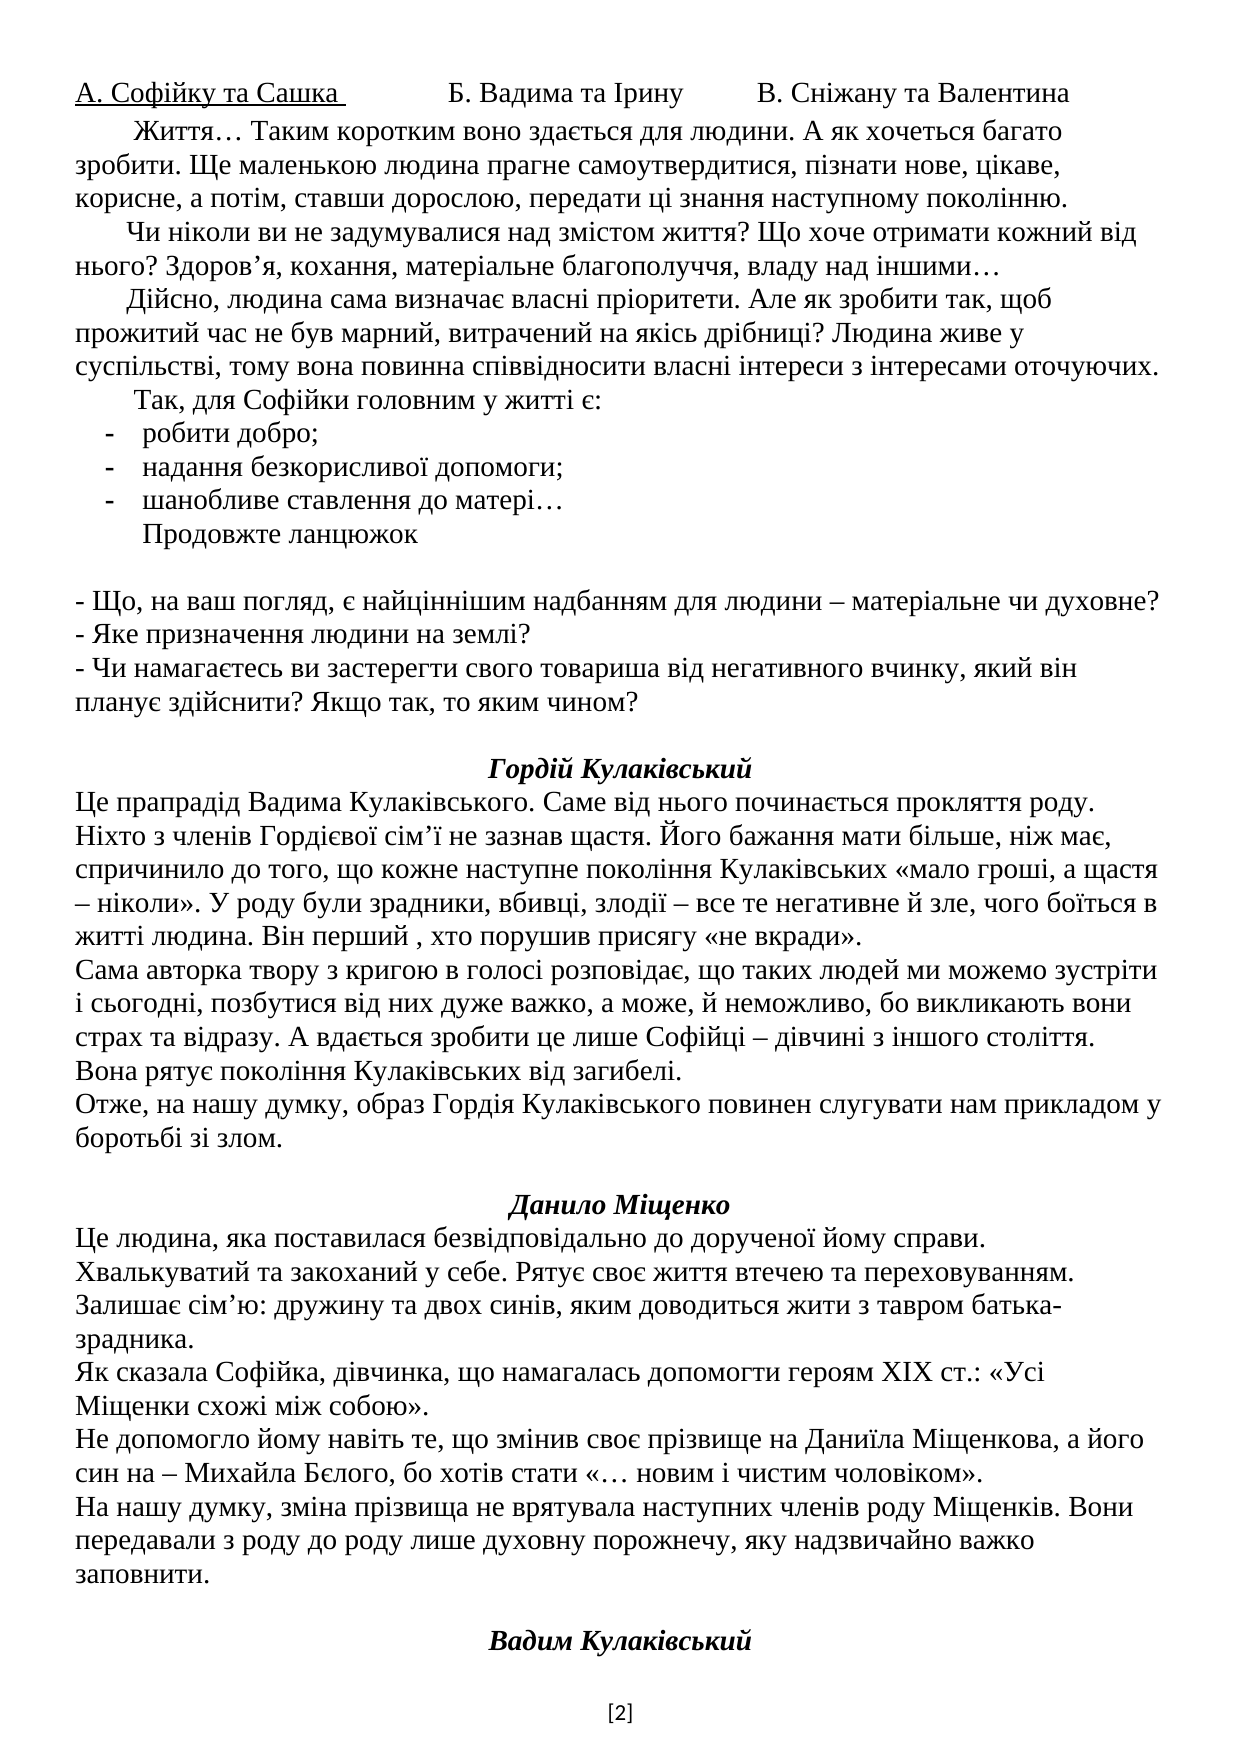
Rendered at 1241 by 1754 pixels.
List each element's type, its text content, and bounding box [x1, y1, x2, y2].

text Це людина, яка поставилася безвідповідально до дорученої йому справи. Хвалькуватий та закоханий у себе. Рятує своє життя втечею та переховуванням. Залишає сім’ю: дружину та двох синів, яким доводиться жити з тавром батька-зрадника. [75, 1220, 1165, 1354]
text На нашу думку, зміна прізвища не врятувала наступних членів роду Міщенків. Вони передавали з роду до роду лише духовну порожнечу, яку надзвичайно важко заповнити. [75, 1489, 1165, 1589]
text - Чи намагаєтесь ви застерегти свого товариша від негативного вчинку, який він планує здійснити? Якщо так, то яким чином? [75, 650, 1165, 717]
text - Яке призначення людини на землі? [75, 617, 1165, 650]
list Дійсно, людина сама визначає власні пріоритети. Але як зробити так, щоб прожитий час не був марний, витрачений на якісь дрібниці? Людина живе у суспільстві, тому вона повинна співвідносити власні інтереси з інтересами оточуючих. [75, 281, 1165, 382]
text Вадим Кулаківський [75, 1623, 1165, 1656]
list Життя… Таким коротким воно здається для людини. А як хочеться багато зробити. Ще маленькою людина прагне самоутвердитися, пізнати нове, цікаве, корисне, а потім, ставши дорослою, передати ці знання наступному поколінню. [75, 113, 1165, 214]
text Це прапрадід Вадима Кулаківського. Саме від нього починається прокляття роду. Ніхто з членів Гордієвої сім’ї не зазнав щастя. Його бажання мати більше, ніж має, спричинило до того, що кожне наступне покоління Кулаківських «мало гроші, а щастя – ніколи». У роду були зрадники, вбивці, злодії – все те негативне й зле, чого боїться в житті людина. Він перший , хто порушив присягу «не вкради». [75, 784, 1165, 952]
list Продовжте ланцюжок [142, 516, 1165, 549]
text Гордій Кулаківський [75, 751, 1165, 784]
list робити добро; [104, 415, 1165, 449]
list шанобливе ставлення до матері… [104, 482, 1165, 516]
list Чи ніколи ви не задумувалися над змістом життя? Що хоче отримати кожний від нього? Здоров’я, кохання, матеріальне благополуччя, владу над іншими… [75, 214, 1165, 281]
text Сама авторка твору з кригою в голосі розповідає, що таких людей ми можемо зустріти і сьогодні, позбутися від них дуже важко, а може, й неможливо, бо викликають вони страх та відразу. А вдається зробити це лише Софійці – дівчині з іншого століття. Вона рятує покоління Кулаківських від загибелі. [75, 952, 1165, 1086]
text Данило Міщенко [75, 1187, 1165, 1220]
text Отже, на нашу думку, образ Гордія Кулаківського повинен слугувати нам прикладом у боротьбі зі злом. [75, 1086, 1165, 1153]
list Так, для Софійки головним у житті є: [75, 382, 1165, 415]
text Не допомогло йому навіть те, що змінив своє прізвище на Даниїла Міщенкова, а його син на – Михайла Бєлого, бо хотів стати «… новим і чистим чоловіком». [75, 1422, 1165, 1489]
text А. Софійку та Сашка Б. Вадима та Ірину В. Сніжану та Валентина [75, 75, 1165, 108]
list надання безкорисливої допомоги; [104, 449, 1165, 482]
text - Що, на ваш погляд, є найціннішим надбанням для людини – матеріальне чи духовне? [75, 583, 1165, 617]
text Як сказала Софійка, дівчинка, що намагалась допомогти героям ХІХ ст.: «Усі Міщенки схожі між собою». [75, 1354, 1165, 1422]
